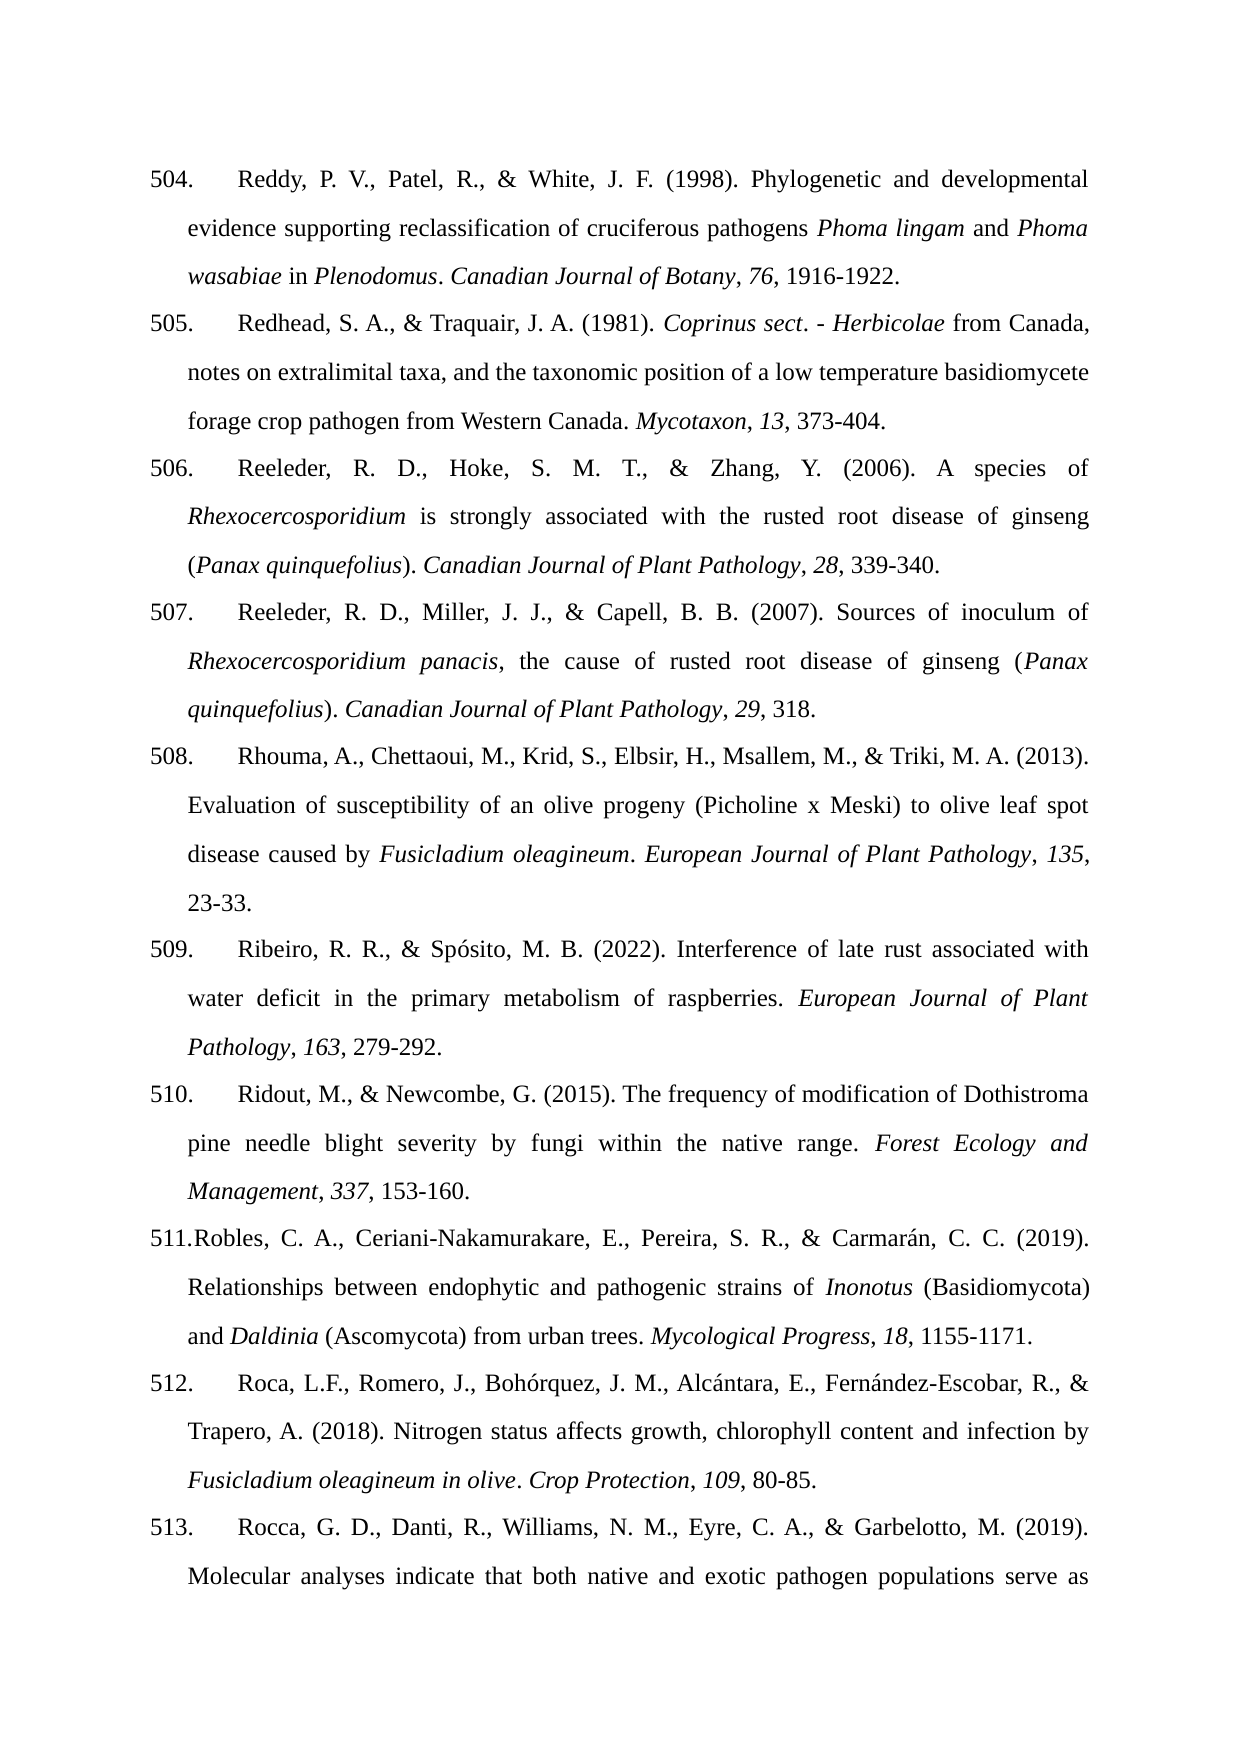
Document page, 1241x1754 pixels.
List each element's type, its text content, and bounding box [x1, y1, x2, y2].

list Reeleder, R. D., Hoke, S. M. T., & Zhang, Y. (2006). A species of Rhexocercosporidium is strongly associated with the rusted root disease of ginseng (Panax quinquefolius). Canadian Journal of Plant Pathology, 28, 339-340. [150, 451, 1090, 581]
list Reeleder, R. D., Miller, J. J., & Capell, B. B. (2007). Sources of inoculum of Rhexocercosporidium panacis, the cause of rusted root disease of ginseng (Panax quinquefolius). Canadian Journal of Plant Pathology, 29, 318. [150, 595, 1090, 725]
list Ridout, M., & Newcombe, G. (2015). The frequency of modification of Dothistroma pine needle blight severity by fungi within the native range. Forest Ecology and Management, 337, 153-160. [150, 1077, 1090, 1207]
list Redhead, S. A., & Traquair, J. A. (1981). Coprinus sect. - Herbicolae from Canada, notes on extralimital taxa, and the taxonomic position of a low temperature basidiomycete forage crop pathogen from Western Canada. Mycotaxon, 13, 373-404. [150, 306, 1090, 436]
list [150, 1510, 1090, 1591]
list Robles, C. A., Ceriani-Nakamurakare, E., Pereira, S. R., & Carmarán, C. C. (2019). Relationships between endophytic and pathogenic strains of Inonotus (Basidiomycota) and Daldinia (Ascomycota) from urban trees. Mycological Progress, 18, 1155-1171. [150, 1221, 1090, 1351]
list Ribeiro, R. R., & Spósito, M. B. (2022). Interference of late rust associated with water deficit in the primary metabolism of raspberries. European Journal of Plant Pathology, 163, 279-292. [150, 933, 1090, 1063]
list Rhouma, A., Chettaoui, M., Krid, S., Elbsir, H., Msallem, M., & Triki, M. A. (2013). Evaluation of susceptibility of an olive progeny (Picholine x Meski) to olive leaf spot disease caused by Fusicladium oleagineum. European Journal of Plant Pathology, 135, 23-33. [150, 739, 1090, 918]
list Reddy, P. V., Patel, R., & White, J. F. (1998). Phylogenetic and developmental evidence supporting reclassification of cruciferous pathogens Phoma lingam and Phoma wasabiae in Plenodomus. Canadian Journal of Botany, 76, 1916-1922. [150, 162, 1090, 292]
list Roca, L.F., Romero, J., Bohórquez, J. M., Alcántara, E., Fernández-Escobar, R., & Trapero, A. (2018). Nitrogen status affects growth, chlorophyll content and infection by Fusicladium oleagineum in olive. Crop Protection, 109, 80-85. [150, 1366, 1090, 1496]
